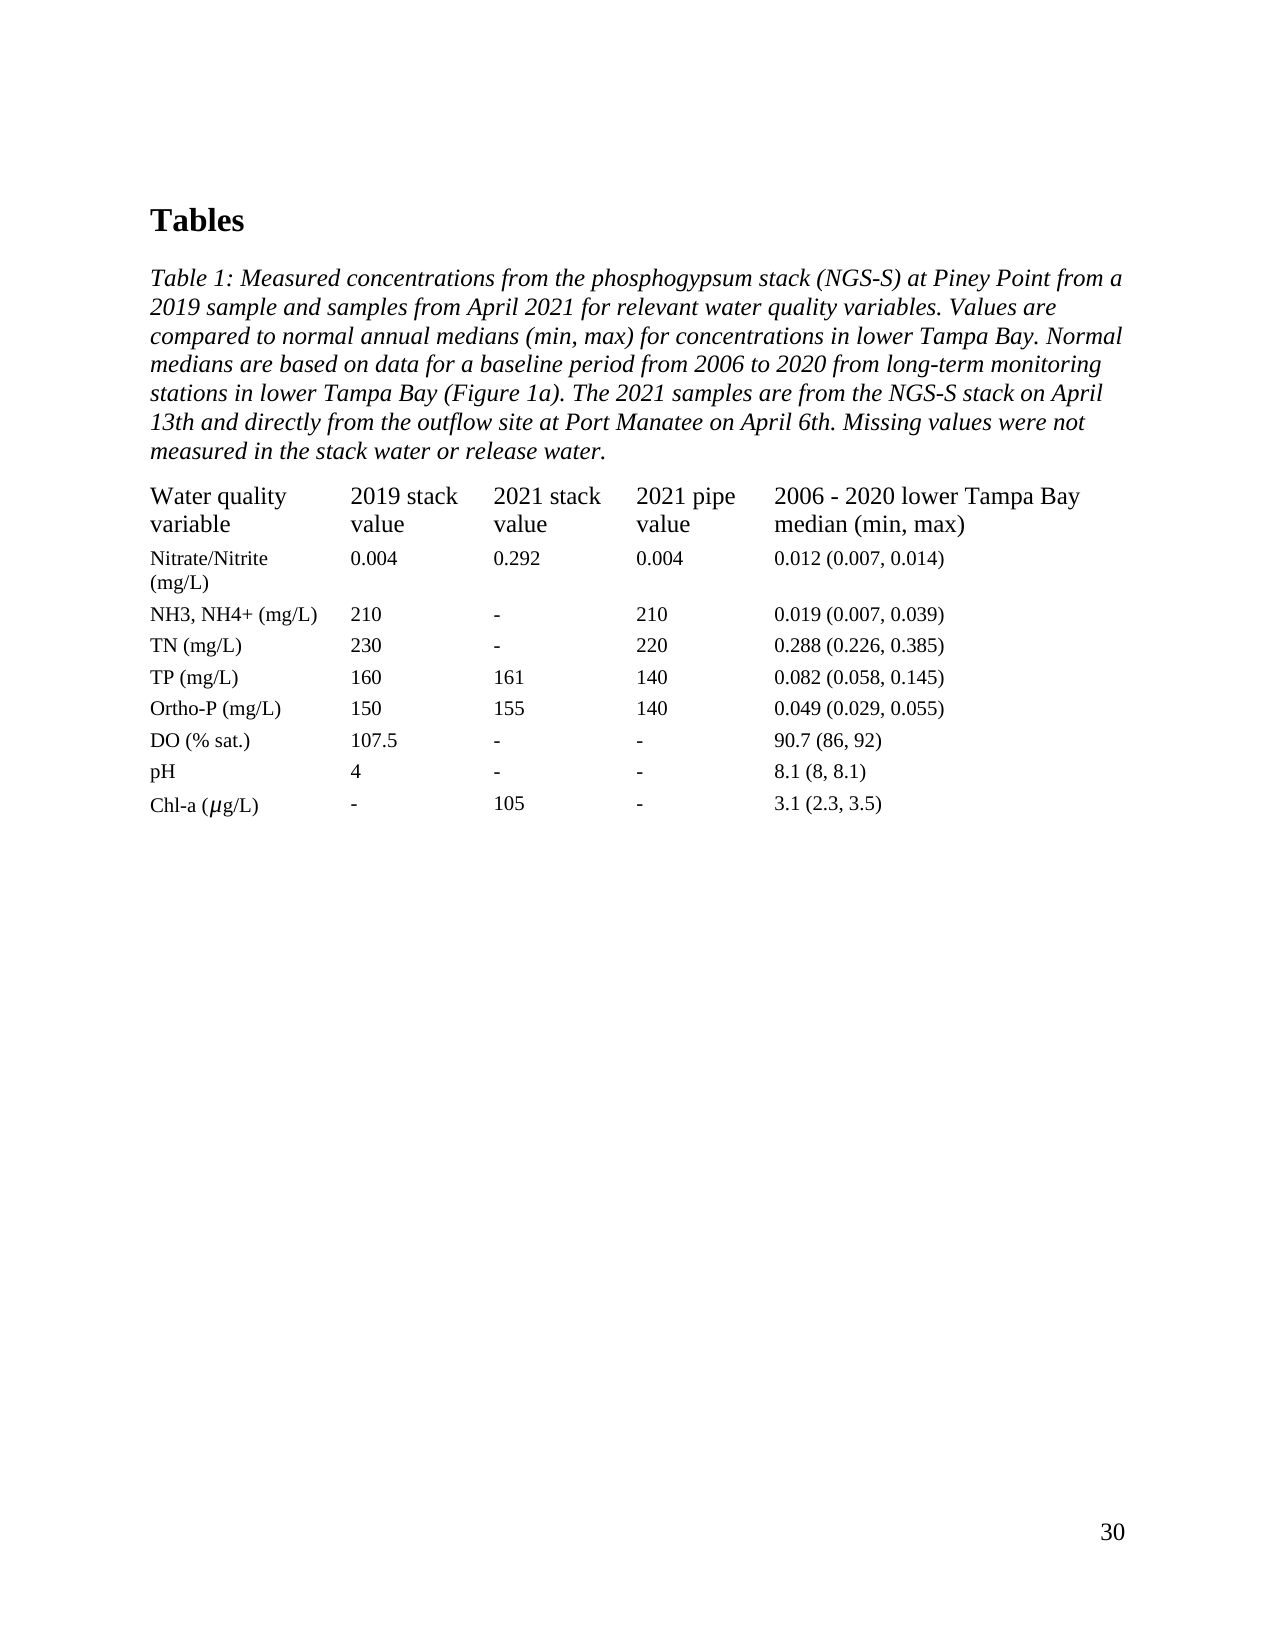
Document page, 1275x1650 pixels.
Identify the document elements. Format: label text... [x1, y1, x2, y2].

table_cell 0.012 (0.007, 0.014) [763, 542, 1114, 598]
table_cell NH3, NH4+ (mg/L) [139, 598, 339, 629]
table_cell 210 [339, 598, 482, 629]
table_cell 0.004 [625, 542, 763, 598]
table_cell 0.049 (0.029, 0.055) [763, 693, 1114, 724]
table_cell 140 [625, 693, 763, 724]
table_cell 230 [339, 629, 482, 661]
subtitle Tables [150, 200, 1125, 238]
table_cell - [482, 724, 625, 756]
table_cell - [482, 756, 625, 787]
table_cell 0.004 [339, 542, 482, 598]
table_cell 0.019 (0.007, 0.039) [763, 598, 1114, 629]
table_cell 0.082 (0.058, 0.145) [763, 661, 1114, 692]
table_cell 161 [482, 661, 625, 692]
table_cell 0.292 [482, 542, 625, 598]
table_cell - [625, 787, 763, 822]
table_cell - [482, 629, 625, 661]
table_cell 150 [339, 693, 482, 724]
table_cell 105 [482, 787, 625, 822]
table_cell Nitrate/Nitrite (mg/L) [139, 542, 339, 598]
table_cell Ortho-P (mg/L) [139, 693, 339, 724]
table_cell TP (mg/L) [139, 661, 339, 692]
table_cell - [482, 598, 625, 629]
table_header 2021 pipe value [625, 477, 763, 542]
table_cell pH [139, 756, 339, 787]
table_header Water quality variable [139, 477, 339, 542]
table_cell 155 [482, 693, 625, 724]
table_cell 220 [625, 629, 763, 661]
table_cell - [339, 787, 482, 822]
table_cell 107.5 [339, 724, 482, 756]
table_cell 3.1 (2.3, 3.5) [763, 787, 1114, 822]
table_cell 140 [625, 661, 763, 692]
table_cell 8.1 (8, 8.1) [763, 756, 1114, 787]
table_header 2021 stack value [482, 477, 625, 542]
text Table 1: Measured concentrations from the phosphogypsum stack (NGS-S) at Piney Point from a 2019 sample and samples from April 2021 for relevant water quality variables. Values are compared to normal annual medians (min, max) for concentrations in lower Tampa Bay. Normal medians are based on data for a baseline period from 2006 to 2020 from long-term monitoring stations in lower Tampa Bay (Figure 1a). The 2021 samples are from the NGS-S stack on April 13th and directly from the outflow site at Port Manatee on April 6th. Missing values were not measured in the stack water or release water. [150, 263, 1125, 464]
table_cell - [625, 724, 763, 756]
table_header 2019 stack value [339, 477, 482, 542]
table_cell - [625, 756, 763, 787]
table_cell 160 [339, 661, 482, 692]
table_cell TN (mg/L) [139, 629, 339, 661]
table_cell 4 [339, 756, 482, 787]
table_cell 210 [625, 598, 763, 629]
table_cell 90.7 (86, 92) [763, 724, 1114, 756]
table_cell DO (% sat.) [139, 724, 339, 756]
table_cell 0.288 (0.226, 0.385) [763, 629, 1114, 661]
table_header 2006 - 2020 lower Tampa Bay median (min, max) [763, 477, 1114, 542]
table_cell Chl-a (g/L) [139, 787, 339, 822]
